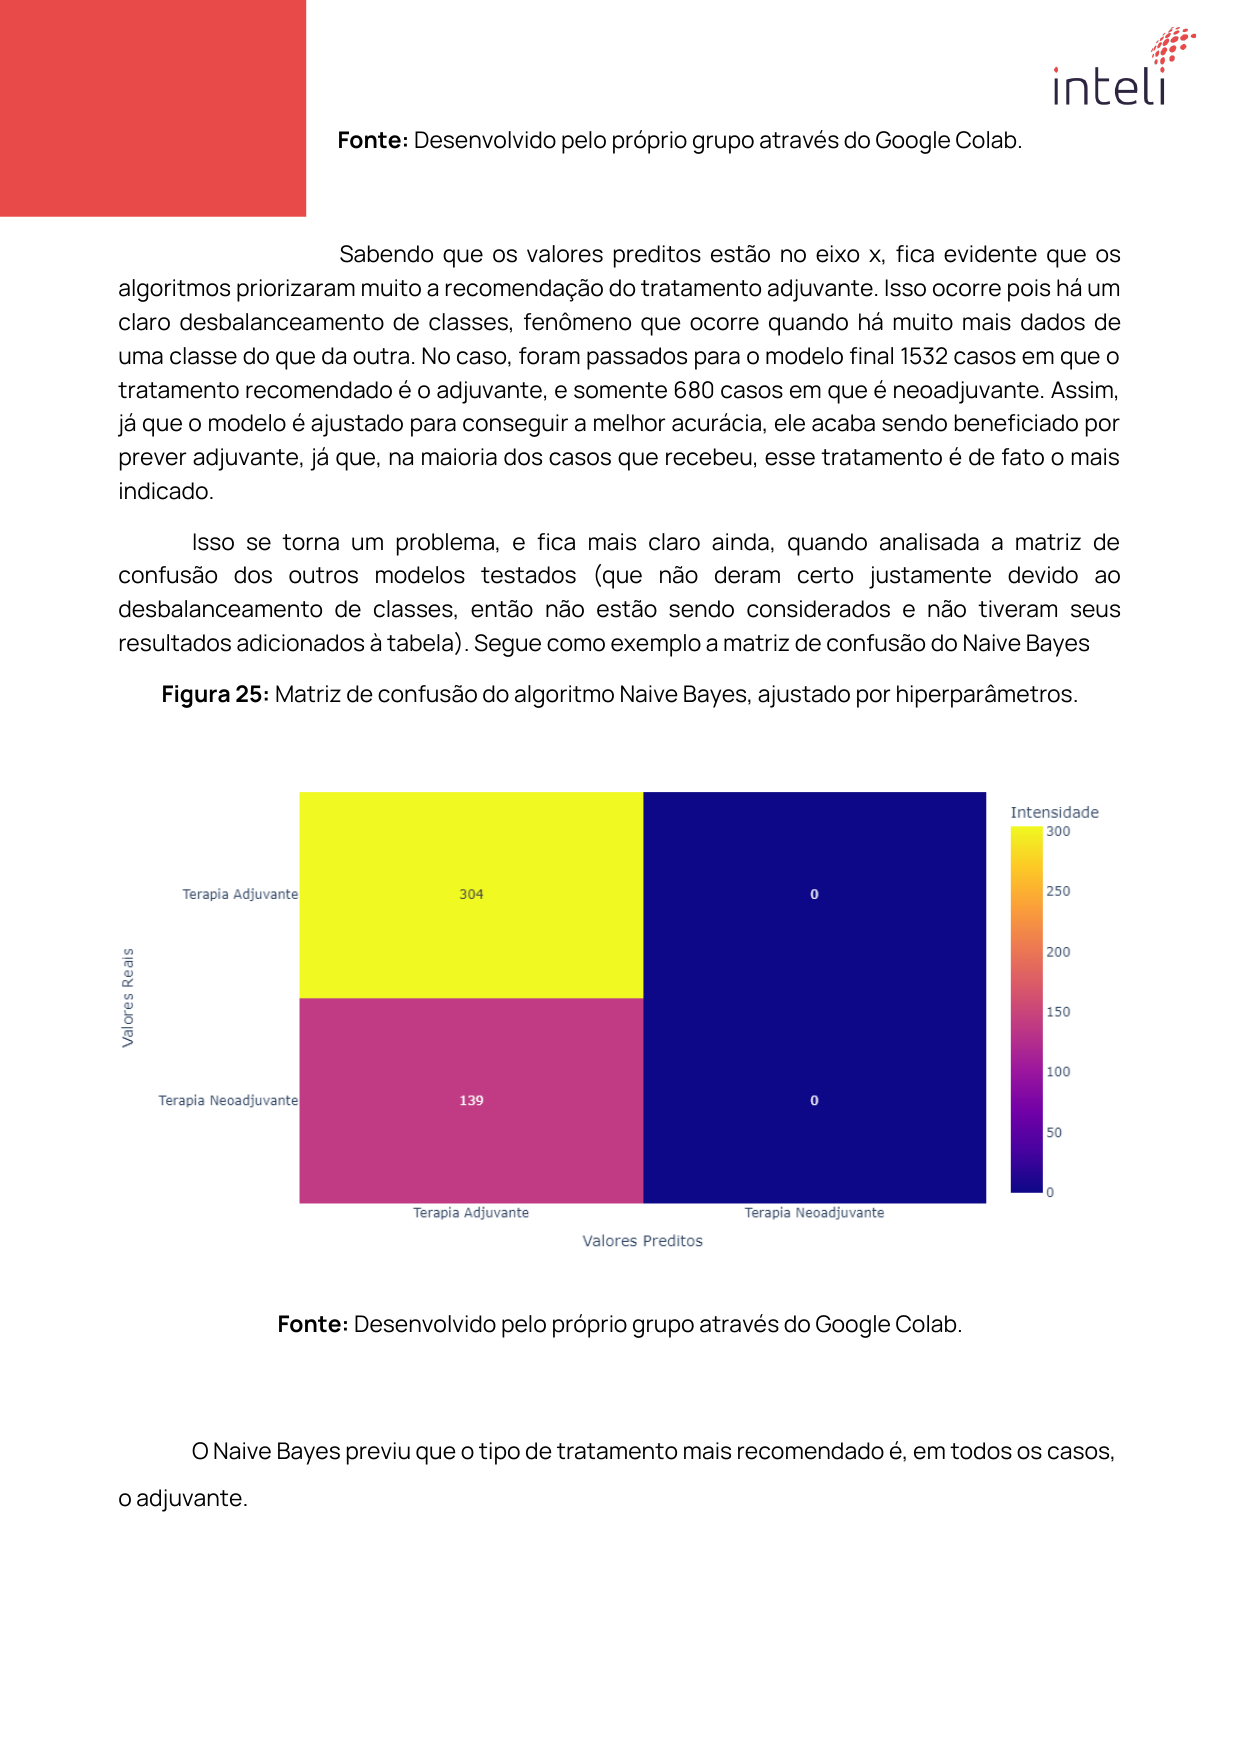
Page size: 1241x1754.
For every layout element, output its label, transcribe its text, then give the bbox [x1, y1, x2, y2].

picture [1054, 27, 1197, 105]
text Fonte: Desenvolvido pelo próprio grupo através do Google Colab. [118, 1308, 1122, 1339]
text Figura 25: Matriz de confusão do algoritmo Naive Bayes, ajustado por hiperparâmetros. [118, 678, 1122, 709]
text Fonte: Desenvolvido pelo próprio grupo através do Google Colab. [118, 124, 1122, 155]
picture [0, 0, 307, 217]
text O Naive Bayes previu que o tipo de tratamento mais recomendado é, em todos os casos, o adjuvante. [118, 1435, 1122, 1513]
picture [118, 728, 1123, 1289]
